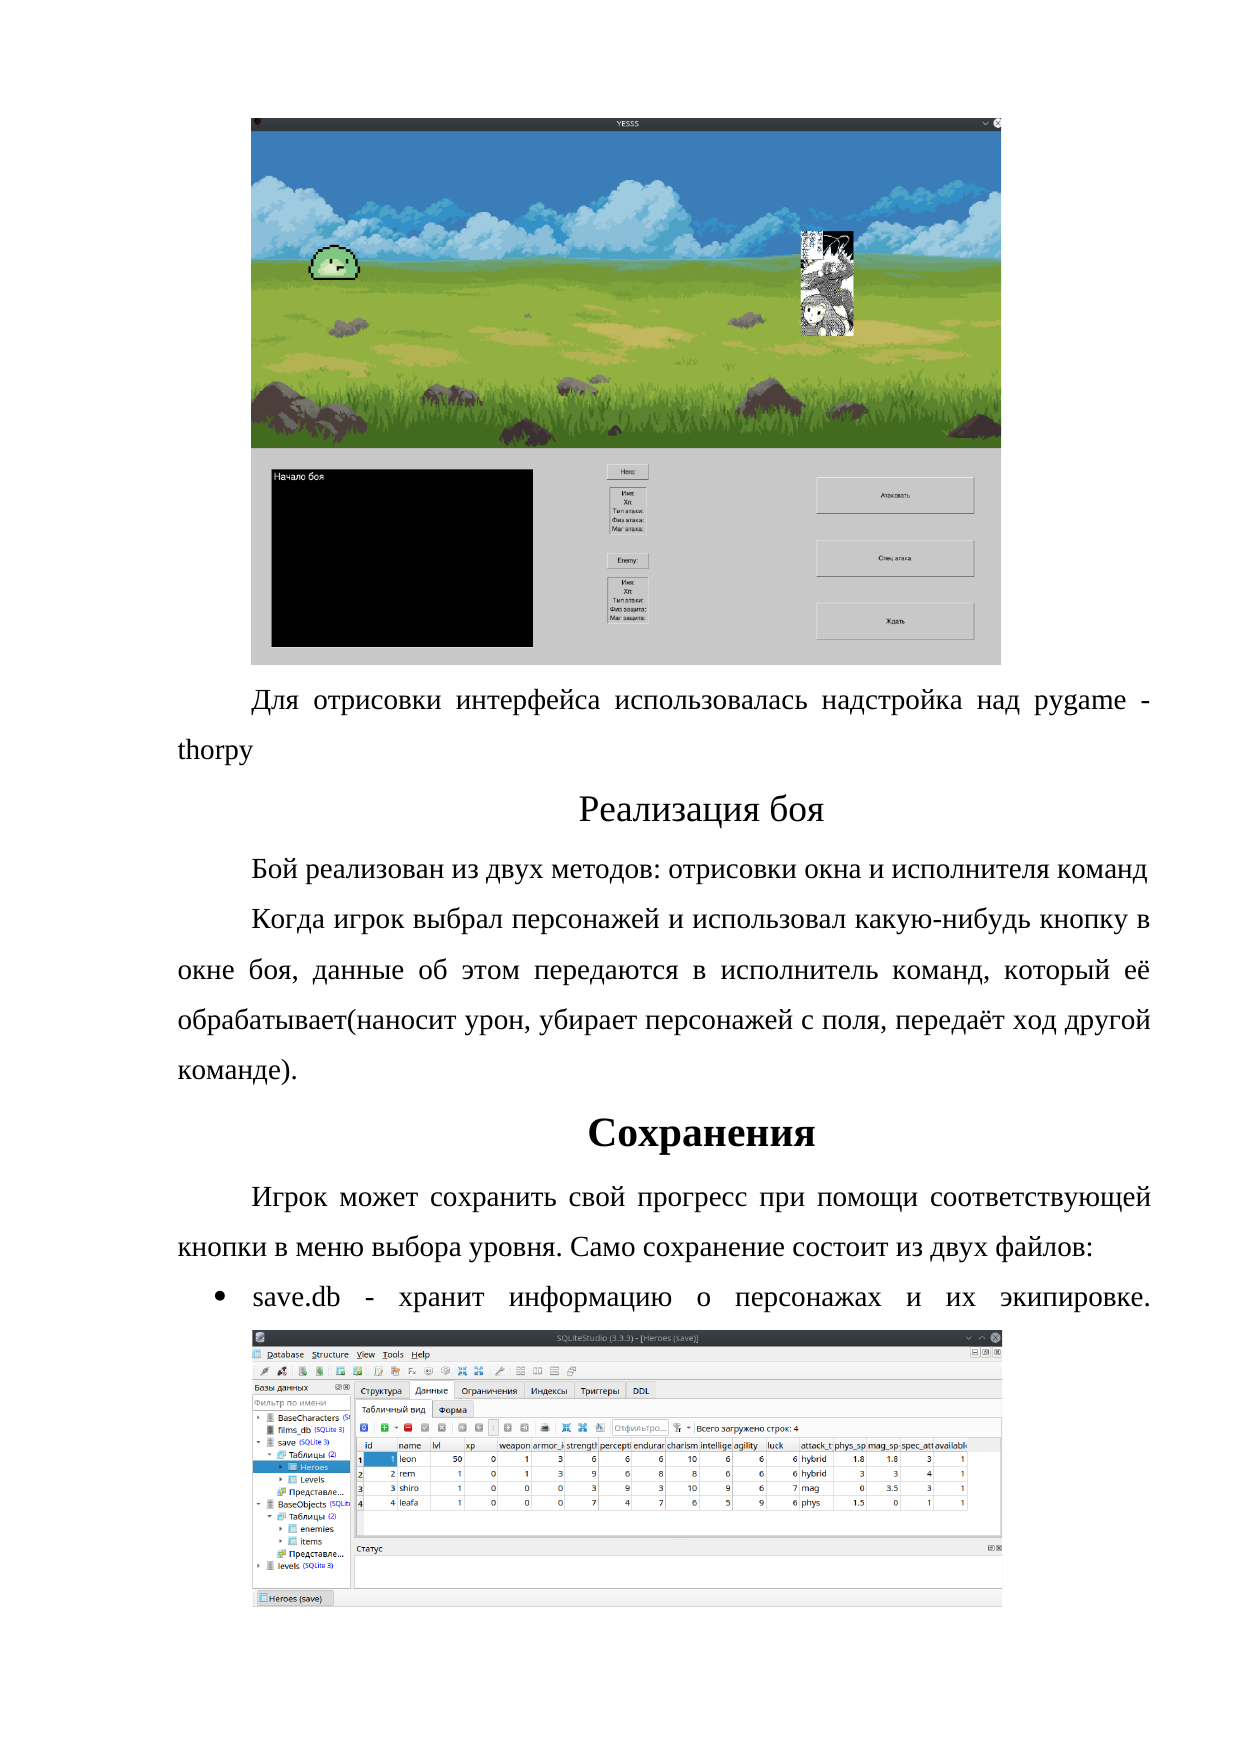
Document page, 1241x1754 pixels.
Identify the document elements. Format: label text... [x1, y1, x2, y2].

text Для отрисовки интерфейса использовалась надстройка над pygame - thorpy [177, 682, 1152, 766]
text Игрок может сохранить свой прогресс при помощи соответствующей кнопки в меню выбора уровня. Само сохранение состоит из двух файлов: [177, 1179, 1152, 1263]
picture [251, 118, 1002, 665]
picture [252, 1330, 1003, 1607]
subtitle Сохранения [177, 1107, 1152, 1155]
text Когда игрок выбрал персонажей и использовал какую-нибудь кнопку в окне боя, данные об этом передаются в исполнитель команд, который её обрабатывает(наносит урон, убирает персонажей с поля, передаёт ход другой команде). [177, 902, 1152, 1086]
text Бой реализован из двух методов: отрисовки окна и исполнителя команд [177, 851, 1152, 885]
subtitle Реализация боя [177, 787, 1152, 830]
